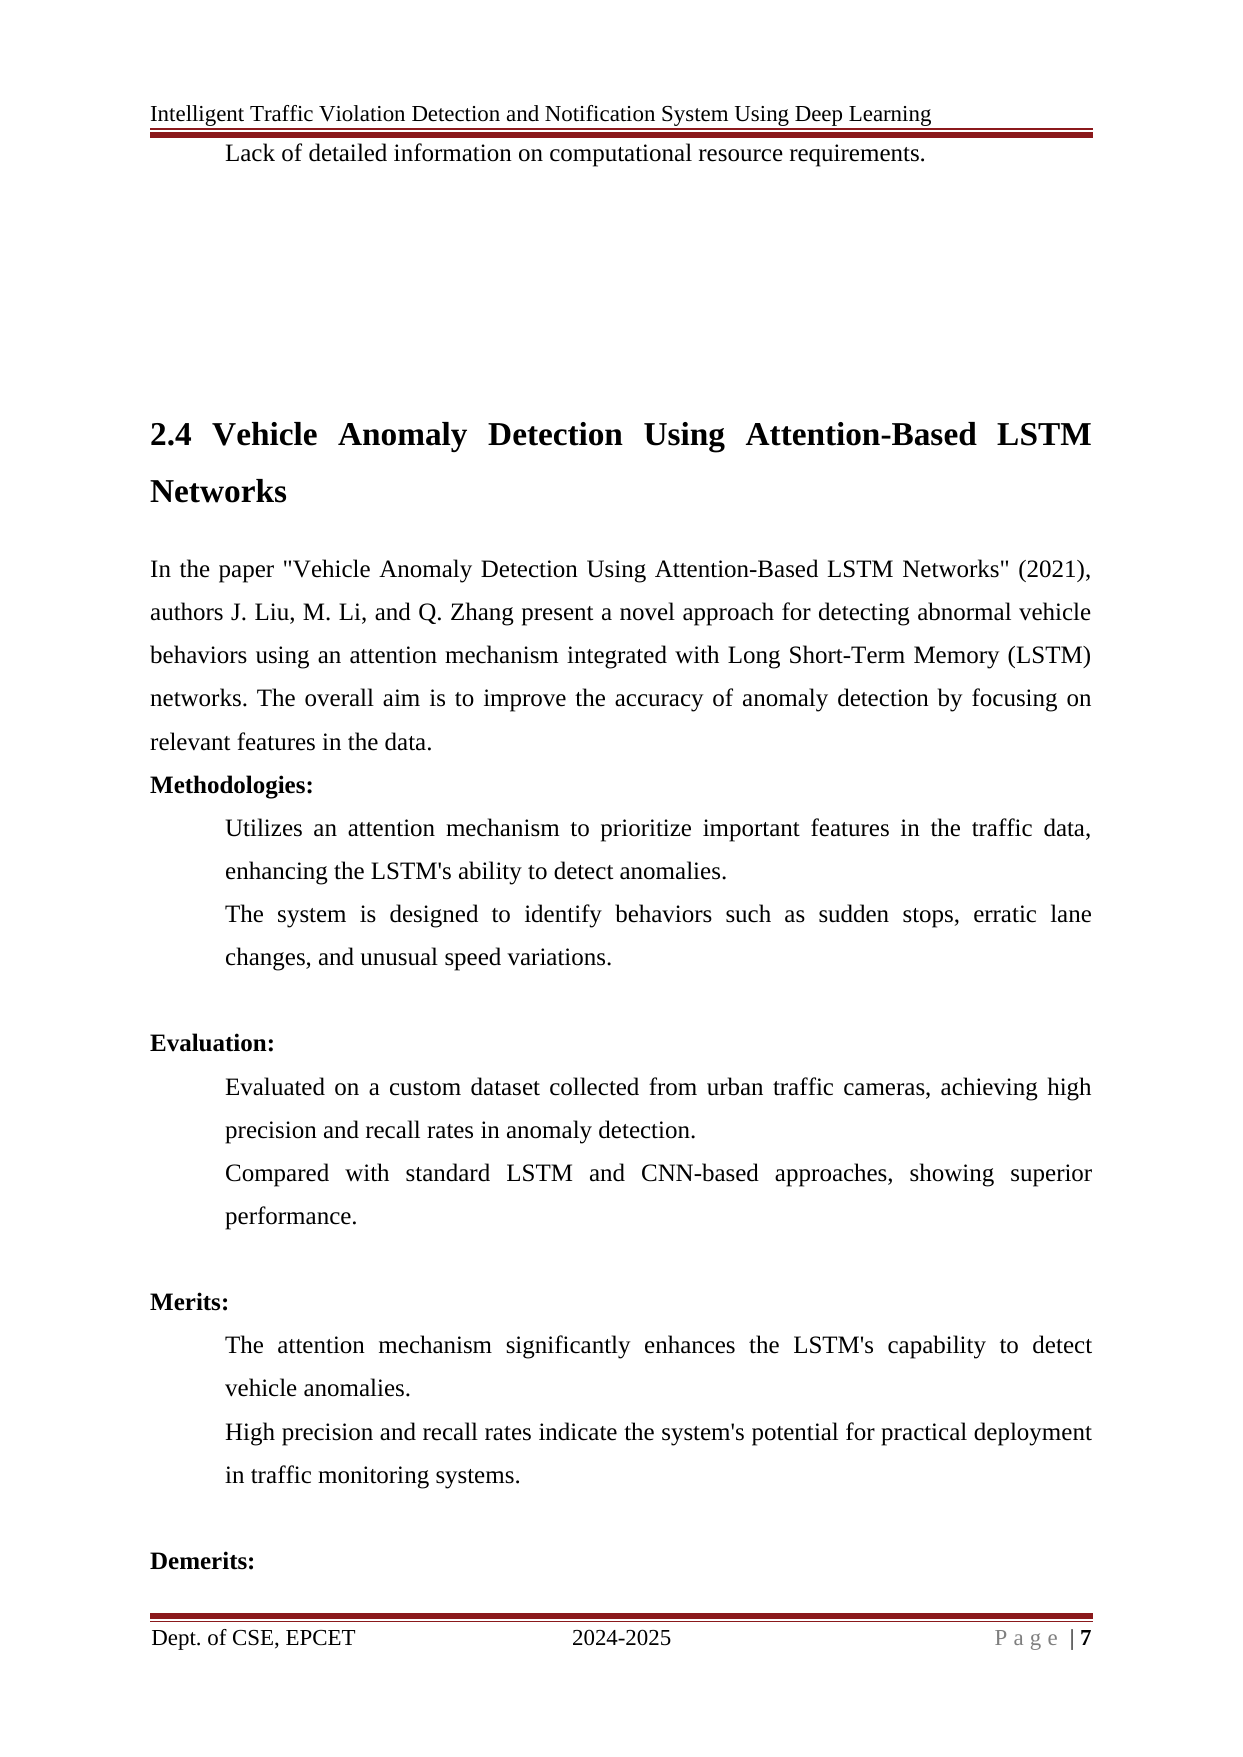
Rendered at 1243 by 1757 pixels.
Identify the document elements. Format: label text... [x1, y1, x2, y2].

list Compared with standard LSTM and CNN-based approaches, showing superior performance. [187, 1158, 1093, 1230]
list Utilizes an attention mechanism to prioritize important features in the traffic data, enhancing the LSTM's ability to detect anomalies. [187, 813, 1093, 885]
list The attention mechanism significantly enhances the LSTM's capability to detect vehicle anomalies. [187, 1330, 1093, 1402]
text 2.4 Vehicle Anomaly Detection Using Attention-Based LSTM Networks [150, 414, 1093, 510]
text In the paper "Vehicle Anomaly Detection Using Attention-Based LSTM Networks" (2021), authors J. Liu, M. Li, and Q. Zhang present a novel approach for detecting abnormal vehicle behaviors using an attention mechanism integrated with Long Short-Term Memory (LSTM) networks. The overall aim is to improve the accuracy of anomaly detection by focusing on relevant features in the data. [150, 554, 1093, 755]
list High precision and recall rates indicate the system's potential for practical deployment in traffic monitoring systems. [187, 1417, 1093, 1488]
list Lack of detailed information on computational resource requirements. [187, 138, 1093, 167]
text Evaluation: [150, 1028, 1093, 1057]
list The system is designed to identify behaviors such as sudden stops, erratic lane changes, and unusual speed variations. [187, 899, 1093, 971]
text Merits: [150, 1287, 1093, 1316]
list Evaluated on a custom dataset collected from urban traffic cameras, achieving high precision and recall rates in anomaly detection. [187, 1072, 1093, 1143]
text Methodologies: [150, 770, 1093, 798]
text Demerits: [150, 1546, 1093, 1575]
